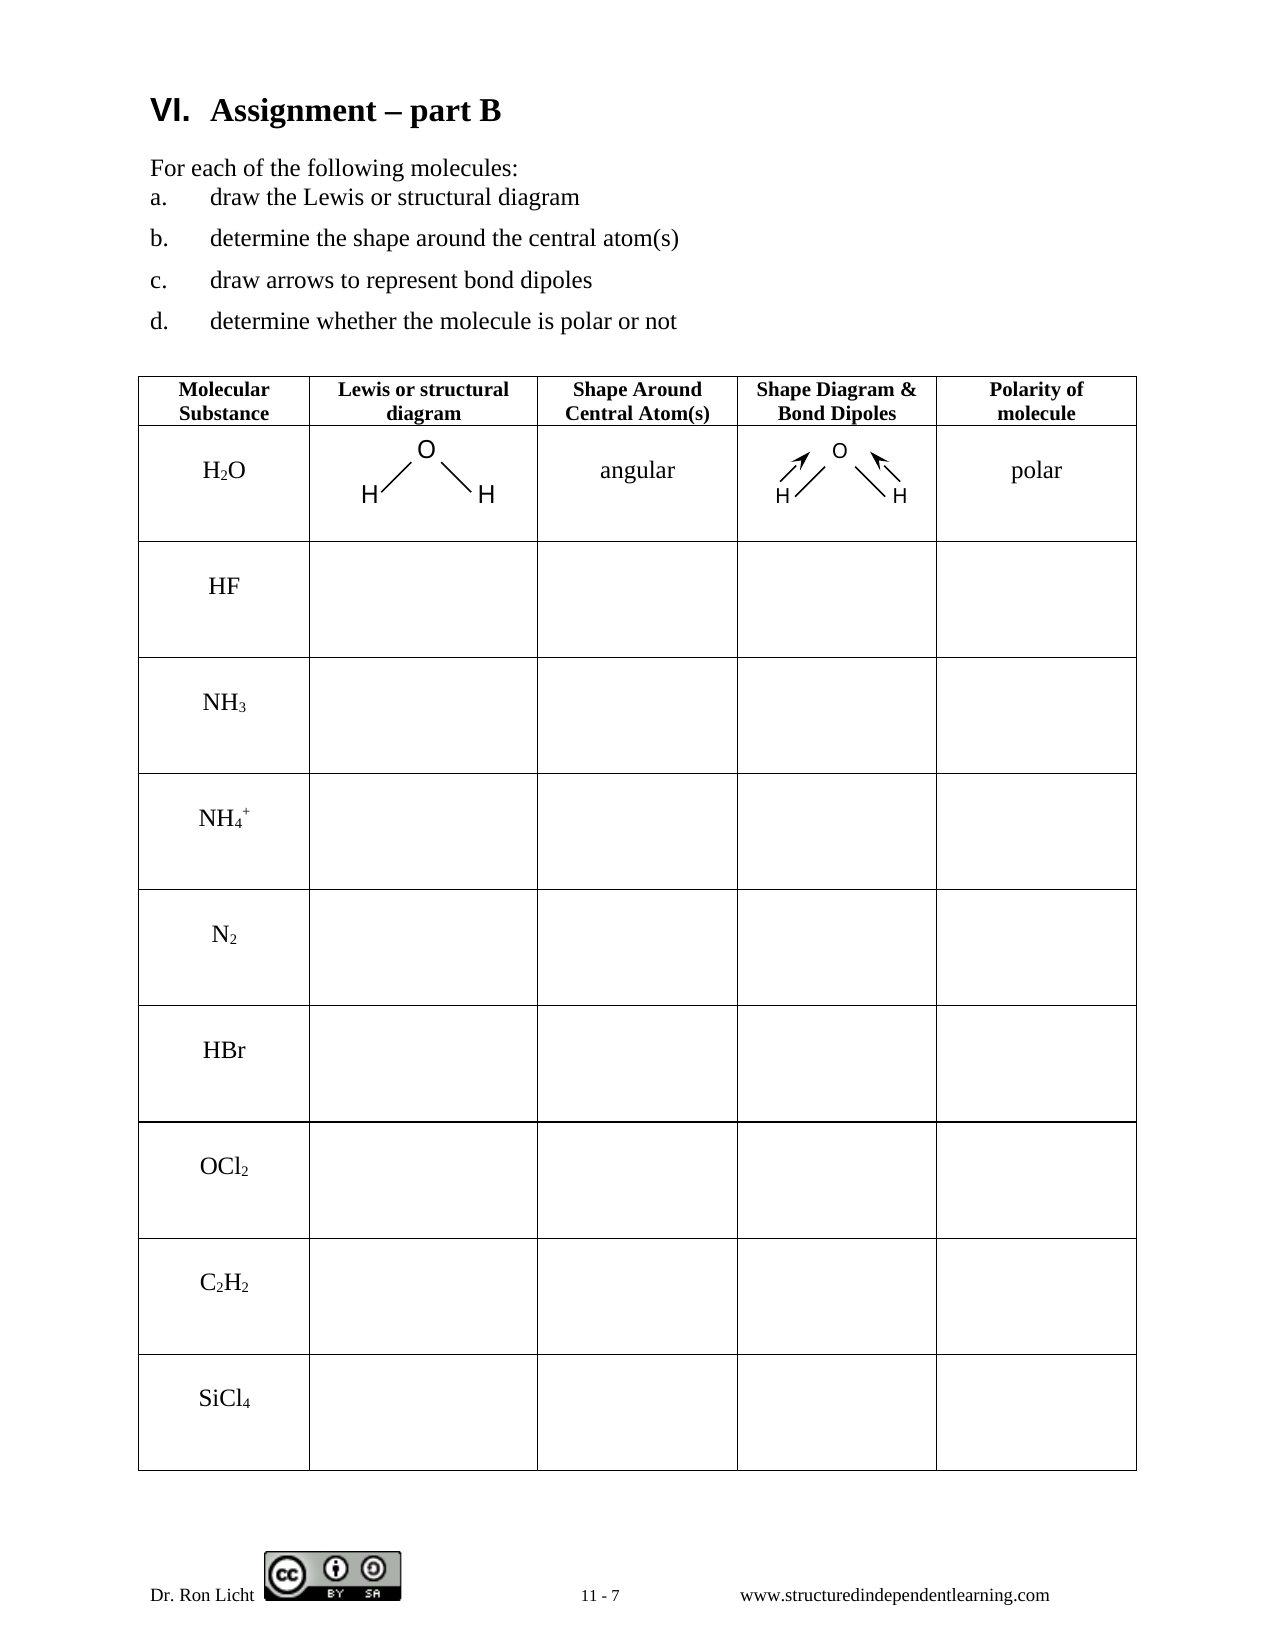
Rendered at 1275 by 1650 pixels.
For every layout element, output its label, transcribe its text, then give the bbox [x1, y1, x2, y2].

text a. draw the Lewis or structural diagram [150, 182, 1125, 211]
table_cell [738, 774, 936, 889]
table_cell [538, 1239, 737, 1353]
table_cell [738, 1123, 936, 1237]
table_cell angular [538, 426, 737, 541]
table_cell [738, 426, 936, 541]
table_header Shape Around Central Atom(s) [538, 377, 737, 425]
table_cell [937, 1006, 1136, 1121]
table_cell [738, 1006, 936, 1121]
table_cell [937, 1355, 1136, 1469]
table_header Molecular Substance [139, 377, 309, 425]
table_cell [538, 1006, 737, 1121]
table_cell [310, 1355, 537, 1469]
table_cell [937, 1239, 1136, 1353]
subtitle Assignment – part B [150, 90, 1125, 128]
table_cell [538, 774, 737, 889]
table_cell [937, 774, 1136, 889]
table_cell [738, 1239, 936, 1353]
table_cell [310, 658, 537, 773]
table_header Polarity of molecule [937, 377, 1136, 425]
table_cell SiCl4 [139, 1355, 309, 1469]
text d. determine whether the molecule is polar or not [150, 306, 1125, 335]
table_cell [538, 890, 737, 1005]
table_cell N2 [139, 890, 309, 1005]
table_cell [310, 890, 537, 1005]
table_cell [538, 658, 737, 773]
table_cell H2O [139, 426, 309, 541]
table_cell [310, 774, 537, 889]
table_cell [538, 542, 737, 657]
table_cell polar [937, 426, 1136, 541]
table_cell [937, 1123, 1136, 1237]
table_cell [937, 542, 1136, 657]
table_cell [310, 426, 537, 541]
table_header Lewis or structural diagram [310, 377, 537, 425]
table_cell HF [139, 542, 309, 657]
table_cell [738, 890, 936, 1005]
text b. determine the shape around the central atom(s) [150, 223, 1125, 252]
table_cell [738, 658, 936, 773]
table_cell [310, 1239, 537, 1353]
text c. draw arrows to represent bond dipoles [150, 265, 1125, 293]
table_cell [738, 542, 936, 657]
table_cell [310, 542, 537, 657]
table_cell HBr [139, 1006, 309, 1121]
table_cell [738, 1355, 936, 1469]
table_cell [937, 658, 1136, 773]
table_cell NH3 [139, 658, 309, 773]
table_cell OCl2 [139, 1123, 309, 1237]
table_cell [538, 1355, 737, 1469]
table_cell [937, 890, 1136, 1005]
picture [264, 1551, 402, 1601]
table_cell [310, 1006, 537, 1121]
text For each of the following molecules: [150, 153, 1125, 182]
table_cell C2H2 [139, 1239, 309, 1353]
table_cell [538, 1123, 737, 1237]
table_header Shape Diagram & Bond Dipoles [738, 377, 936, 425]
table_cell [310, 1123, 537, 1237]
table_cell NH4+ [139, 774, 309, 889]
